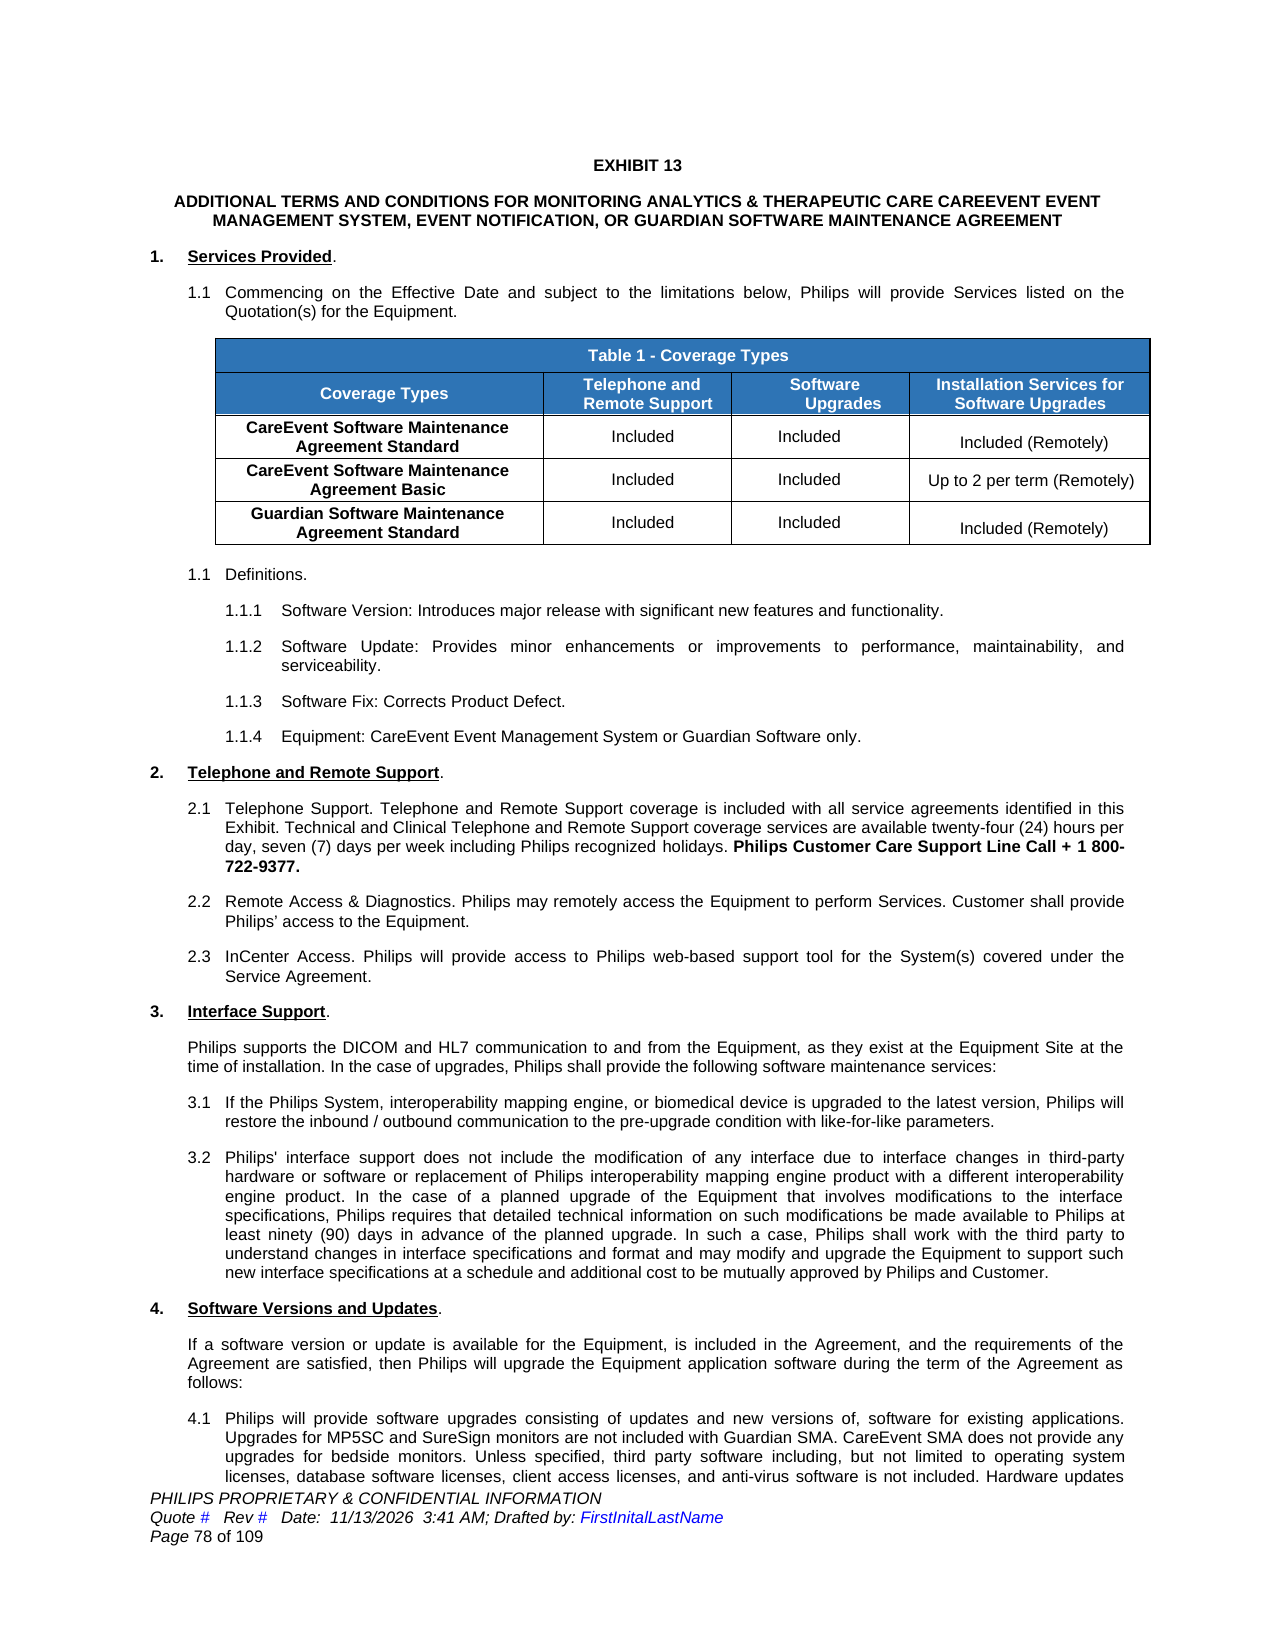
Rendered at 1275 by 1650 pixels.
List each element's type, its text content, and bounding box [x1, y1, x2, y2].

list Interface Support. [150, 1002, 1125, 1021]
table_cell Guardian Software Maintenance Agreement Standard [216, 502, 543, 544]
list Telephone and Remote Support. [150, 763, 1125, 782]
list If the Philips System, interoperability mapping engine, or biomedical device is upgraded to the latest version, Philips will restore the inbound / outbound communication to the pre-upgrade condition with like-for-like parameters. [187, 1093, 1125, 1131]
list Software Versions and Updates. [150, 1299, 1125, 1318]
list Commencing on the Effective Date and subject to the limitations below, Philips will provide Services listed on the Quotation(s) for the Equipment. [187, 283, 1125, 321]
table_cell Included (Remotely) [910, 502, 1149, 544]
table_cell Included [732, 416, 909, 458]
text ADDITIONAL TERMS AND CONDITIONS FOR MONITORING ANALYTICS & THERAPEUTIC CARE CAREEVENT EVENT MANAGEMENT SYSTEM, EVENT NOTIFICATION, OR GUARDIAN SOFTWARE MAINTENANCE AGREEMENT [150, 192, 1125, 230]
table_header Table 1 - Coverage Types [216, 339, 1149, 372]
list Software Update: Provides minor enhancements or improvements to performance, maintainability, and serviceability. [225, 636, 1125, 675]
list Equipment: CareEvent Event Management System or Guardian Software only. [225, 727, 1125, 746]
table_cell Included [732, 502, 909, 544]
text Philips supports the DICOM and HL7 communication to and from the Equipment, as they exist at the Equipment Site at the time of installation. In the case of upgrades, Philips shall provide the following software maintenance services: [187, 1038, 1125, 1076]
list Telephone Support. Telephone and Remote Support coverage is included with all service agreements identified in this Exhibit. Technical and Clinical Telephone and Remote Support coverage services are available twenty-four (24) hours per day, seven (7) days per week including Philips recognized holidays. Philips Customer Care Support Line Call + 1 800-722-9377. [187, 799, 1125, 876]
table_cell CareEvent Software Maintenance Agreement Standard [216, 416, 543, 458]
table_cell Included [544, 502, 731, 544]
table_cell Included (Remotely) [910, 416, 1149, 458]
table_cell Installation Services for Software Upgrades [910, 373, 1149, 414]
text 1.1 Definitions. [187, 565, 1125, 584]
text EXHIBIT 13 [150, 156, 1125, 175]
list Services Provided. [150, 247, 1023, 266]
text If a software version or update is available for the Equipment, is included in the Agreement, and the requirements of the Agreement are satisfied, then Philips will upgrade the Equipment application software during the term of the Agreement as follows: [187, 1335, 1125, 1392]
table_cell CareEvent Software Maintenance Agreement Basic [216, 459, 543, 501]
table_cell Telephone and Remote Support [544, 373, 731, 414]
list InCenter Access. Philips will provide access to Philips web-based support tool for the System(s) covered under the Service Agreement. [187, 947, 1125, 986]
list Remote Access & Diagnostics. Philips may remotely access the Equipment to perform Services. Customer shall provide Philips’ access to the Equipment. [187, 892, 1125, 931]
table_cell Included [544, 459, 731, 501]
table_cell Coverage Types [216, 373, 543, 414]
table_cell Included [732, 459, 909, 501]
list Software Fix: Corrects Product Defect. [225, 691, 1125, 711]
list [187, 1409, 1125, 1486]
list Software Version: Introduces major release with significant new features and functionality. [225, 601, 1125, 620]
list Philips' interface support does not include the modification of any interface due to interface changes in third-party hardware or software or replacement of Philips interoperability mapping engine product with a different interoperability engine product. In the case of a planned upgrade of the Equipment that involves modifications to the interface specifications, Philips requires that detailed technical information on such modifications be made available to Philips at least ninety (90) days in advance of the planned upgrade. In such a case, Philips shall work with the third party to understand changes in interface specifications and format and may modify and upgrade the Equipment to support such new interface specifications at a schedule and additional cost to be mutually approved by Philips and Customer. [187, 1148, 1125, 1282]
table_cell Included [544, 416, 731, 458]
table_cell Up to 2 per term (Remotely) [910, 459, 1149, 501]
table_cell Software Upgrades [732, 373, 909, 414]
